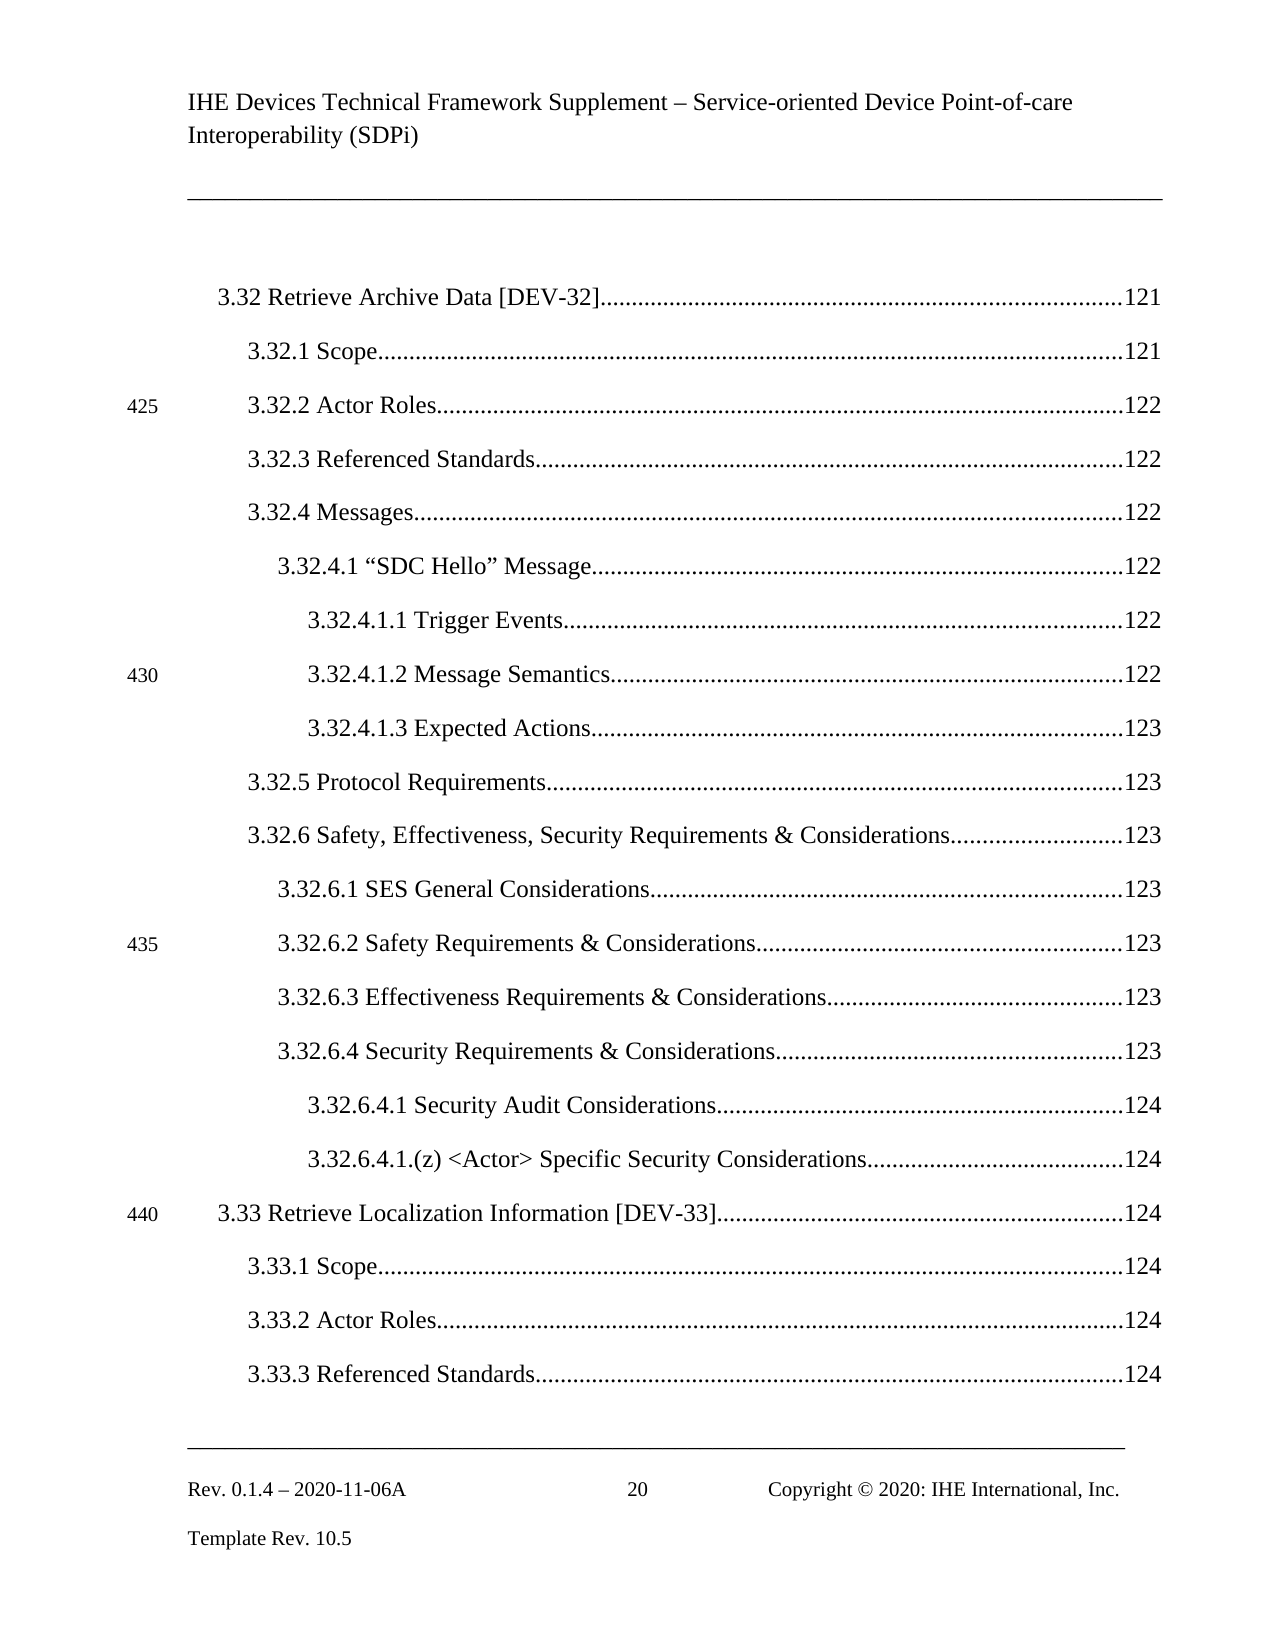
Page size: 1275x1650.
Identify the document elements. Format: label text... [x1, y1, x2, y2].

text 3.32.3 Referenced Standards 122 [247, 444, 1162, 472]
text 3.32.4.1.2 Message Semantics 122 [307, 659, 1162, 688]
text 3.32.6.4 Security Requirements & Considerations 123 [277, 1036, 1162, 1065]
text 3.33 Retrieve Localization Information [DEV-33] 124 [217, 1198, 1162, 1226]
text 3.32.6.2 Safety Requirements & Considerations 123 [277, 928, 1162, 957]
text 3.32.6.3 Effectiveness Requirements & Considerations 123 [277, 982, 1162, 1011]
text 3.32.6.4.1.(z) <Actor> Specific Security Considerations 124 [307, 1144, 1162, 1172]
text 3.32.4.1.3 Expected Actions 123 [307, 713, 1162, 742]
text 3.32.2 Actor Roles 122 [247, 390, 1162, 418]
text 3.32.1 Scope 121 [247, 336, 1162, 365]
text 3.32.6.4.1 Security Audit Considerations 124 [307, 1090, 1162, 1119]
text 3.32.6 Safety, Effectiveness, Security Requirements & Considerations 123 [247, 821, 1162, 849]
text 3.33.2 Actor Roles 124 [247, 1305, 1162, 1334]
text 3.32.5 Protocol Requirements 123 [247, 767, 1162, 796]
text 3.32.4.1.1 Trigger Events 122 [307, 605, 1162, 634]
text 3.33.1 Scope 124 [247, 1251, 1162, 1280]
text 3.33.3 Referenced Standards 124 [247, 1359, 1162, 1388]
text 3.32.4 Messages 122 [247, 497, 1162, 526]
text 3.32.6.1 SES General Considerations 123 [277, 874, 1162, 903]
text 3.32 Retrieve Archive Data [DEV-32] 121 [217, 282, 1162, 311]
text 3.32.4.1 “SDC Hello” Message 122 [277, 551, 1162, 580]
